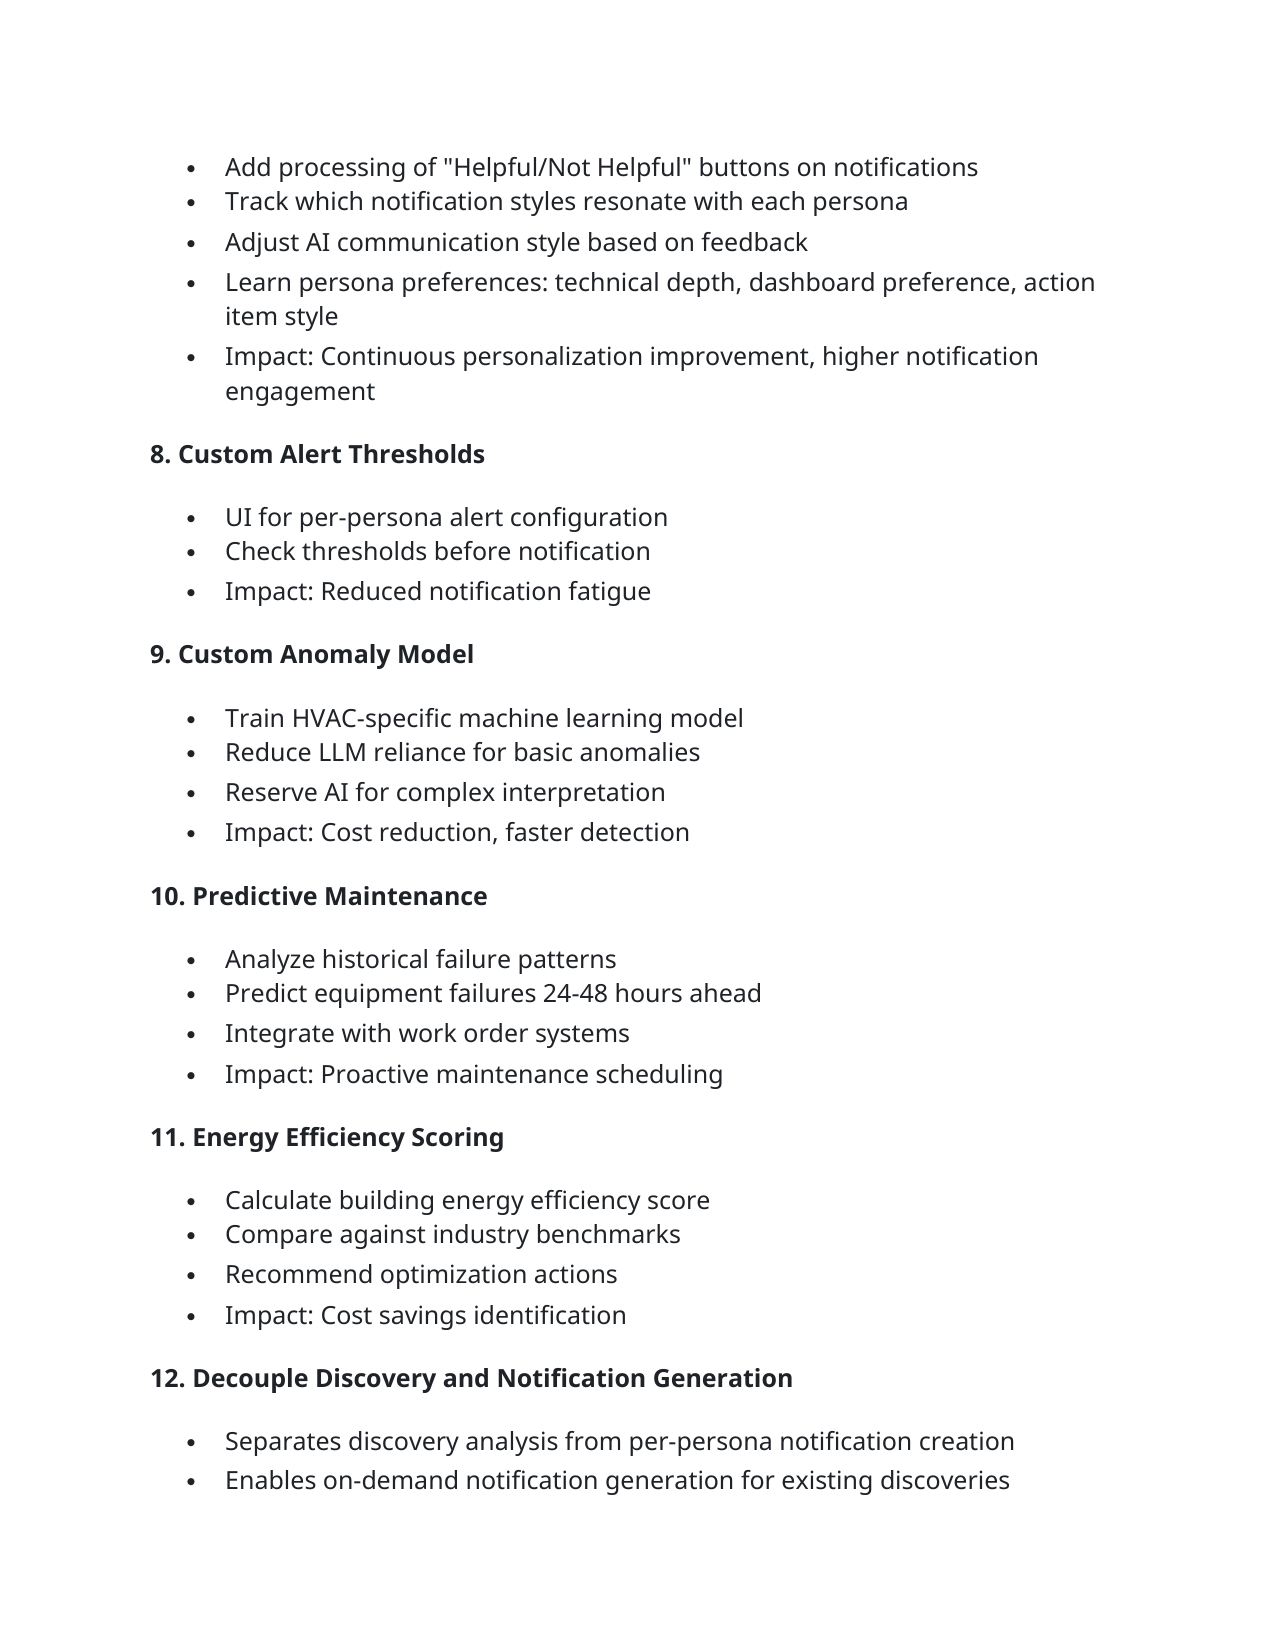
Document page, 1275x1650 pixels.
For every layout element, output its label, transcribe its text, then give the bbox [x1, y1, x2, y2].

text 10. Predictive Maintenance [150, 878, 1125, 912]
list Reserve AI for complex interpretation [187, 775, 1125, 809]
list Impact: Cost reduction, faster detection [187, 815, 1125, 849]
list Add processing of "Helpful/Not Helpful" buttons on notifications [187, 150, 1125, 184]
list Learn persona preferences: technical depth, dashboard preference, action item style [187, 265, 1125, 333]
list Adjust AI communication style based on feedback [187, 224, 1125, 258]
text 11. Energy Efficiency Scoring [150, 1119, 1125, 1153]
list UI for per-persona alert configuration [187, 499, 1125, 534]
text 12. Decouple Discovery and Notification Generation [150, 1361, 1125, 1395]
list Reduce LLM reliance for basic anomalies [187, 734, 1125, 768]
list Track which notification styles resonate with each persona [187, 184, 1125, 218]
list Check thresholds before notification [187, 534, 1125, 568]
list Separates discovery analysis from per-persona notification creation [187, 1424, 1125, 1458]
list Analyze historical failure patterns [187, 942, 1125, 976]
list Recommend optimization actions [187, 1257, 1125, 1291]
list Predict equipment failures 24-48 hours ahead [187, 976, 1125, 1010]
list Enables on-demand notification generation for existing discoveries [187, 1463, 1125, 1497]
list Train HVAC-specific machine learning model [187, 700, 1125, 734]
list Impact: Proactive maintenance scheduling [187, 1056, 1125, 1090]
list Impact: Cost savings identification [187, 1297, 1125, 1331]
text 8. Custom Alert Thresholds [150, 436, 1125, 470]
list Impact: Reduced notification fatigue [187, 574, 1125, 608]
text 9. Custom Anomaly Model [150, 637, 1125, 671]
list Integrate with work order systems [187, 1016, 1125, 1050]
list Compare against industry benchmarks [187, 1217, 1125, 1251]
list Calculate building energy efficiency score [187, 1183, 1125, 1217]
list Impact: Continuous personalization improvement, higher notification engagement [187, 339, 1125, 407]
